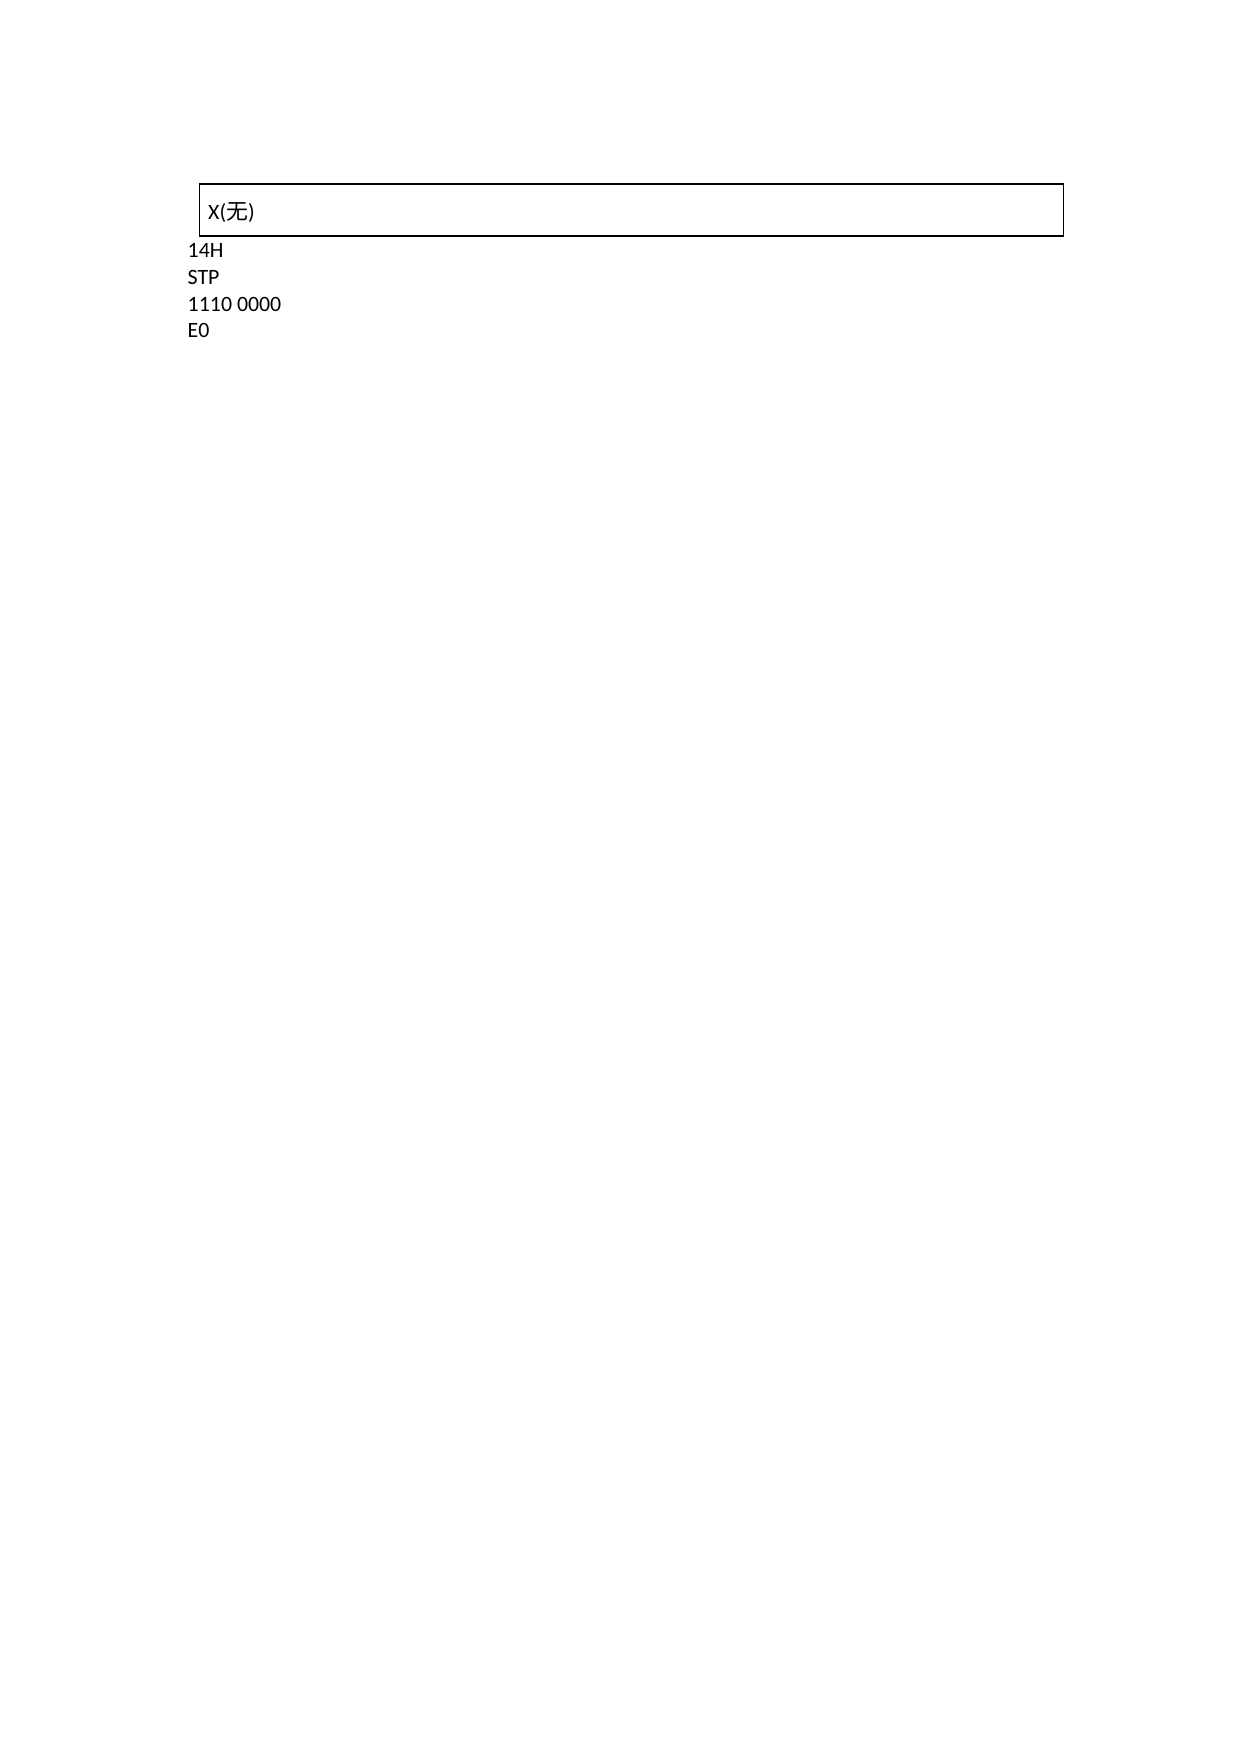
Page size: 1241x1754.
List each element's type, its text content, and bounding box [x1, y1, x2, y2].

table_cell X(无) [200, 185, 1063, 235]
